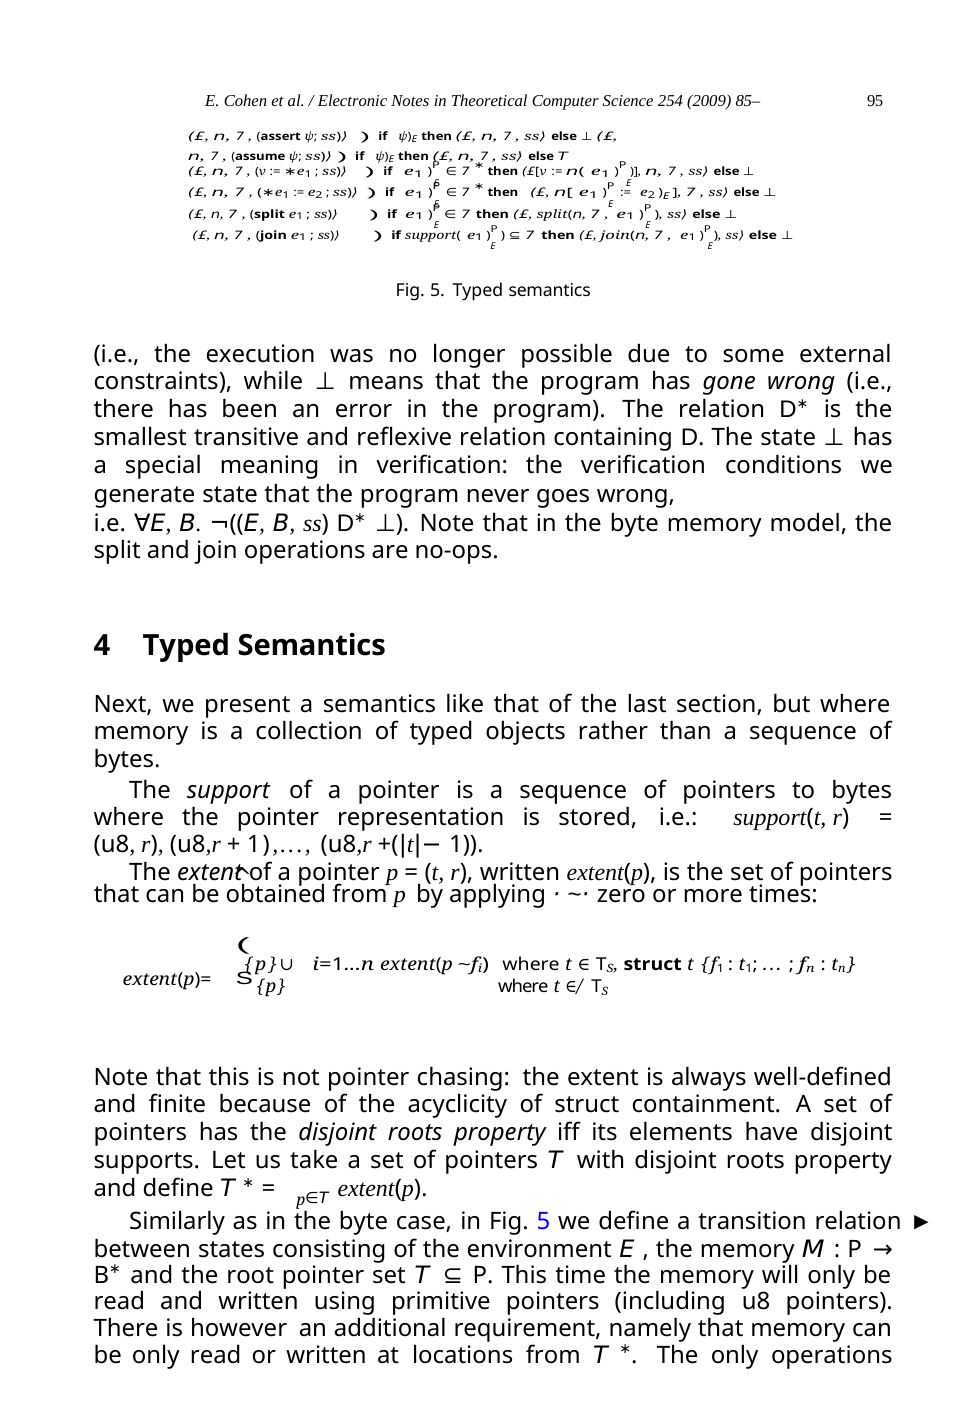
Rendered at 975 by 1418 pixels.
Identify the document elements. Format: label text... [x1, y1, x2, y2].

text Fig. 5. Typed semantics [71, 278, 915, 302]
text extent(p)= {p}∪ i=1...n extent(p ~fi) where t ∈ TS, struct t {f1 : t1; ... ; fn : tn} [71, 952, 909, 978]
text Similarly as in the byte case, in Fig. 5 we define a transition relation ► [129, 1209, 944, 1235]
subtitle Typed Semantics [93, 624, 944, 664]
text The extent of a pointer p = (t, r), written extent(p), is the set of pointers that can be obtained from p by applying · ~· zero or more times: [93, 862, 893, 909]
text Note that this is not pointer chasing: the extent is always well-defined and finite because of the acyclicity of struct containment. A set of pointers has the disjoint roots property iff its elements have disjoint supports. Let us take a set of pointers T with disjoint roots property and define T ∗ = p∈T extent(p). [93, 1063, 893, 1209]
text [93, 1237, 893, 1370]
text {p} where t ∈/ TS [255, 978, 944, 999]
text Next, we present a semantics like that of the last section, but where memory is a collection of typed objects rather than a sequence of bytes. [93, 690, 893, 774]
text (i.e., the execution was no longer possible due to some external constraints), while ⊥ means that the program has gone wrong (i.e., there has been an error in the program). The relation D∗ is the smallest transitive and reflexive relation containing D. The state ⊥ has a special meaning in verification: the verification conditions we generate state that the program never goes wrong, [93, 340, 893, 509]
text (£, n, 7 , (assert ψ; ss)⟩ ) if ψ)E then (£, n, 7 , ss⟩ else ⊥ (£, n, 7 , (assume ψ; ss)⟩ ) if ψ)E then (£, n, 7 , ss⟩ else T [188, 128, 628, 166]
text i.e. ∀E, B. ¬((E, B, ss) D∗ ⊥). Note that in the byte memory model, the split and join operations are no-ops. [93, 509, 893, 565]
text The support of a pointer is a sequence of pointers to bytes where the pointer representation is stored, i.e.: support(t, r) = (u8, r), (u8,r + 1),..., (u8,r +(|t|− 1)). [93, 776, 893, 860]
